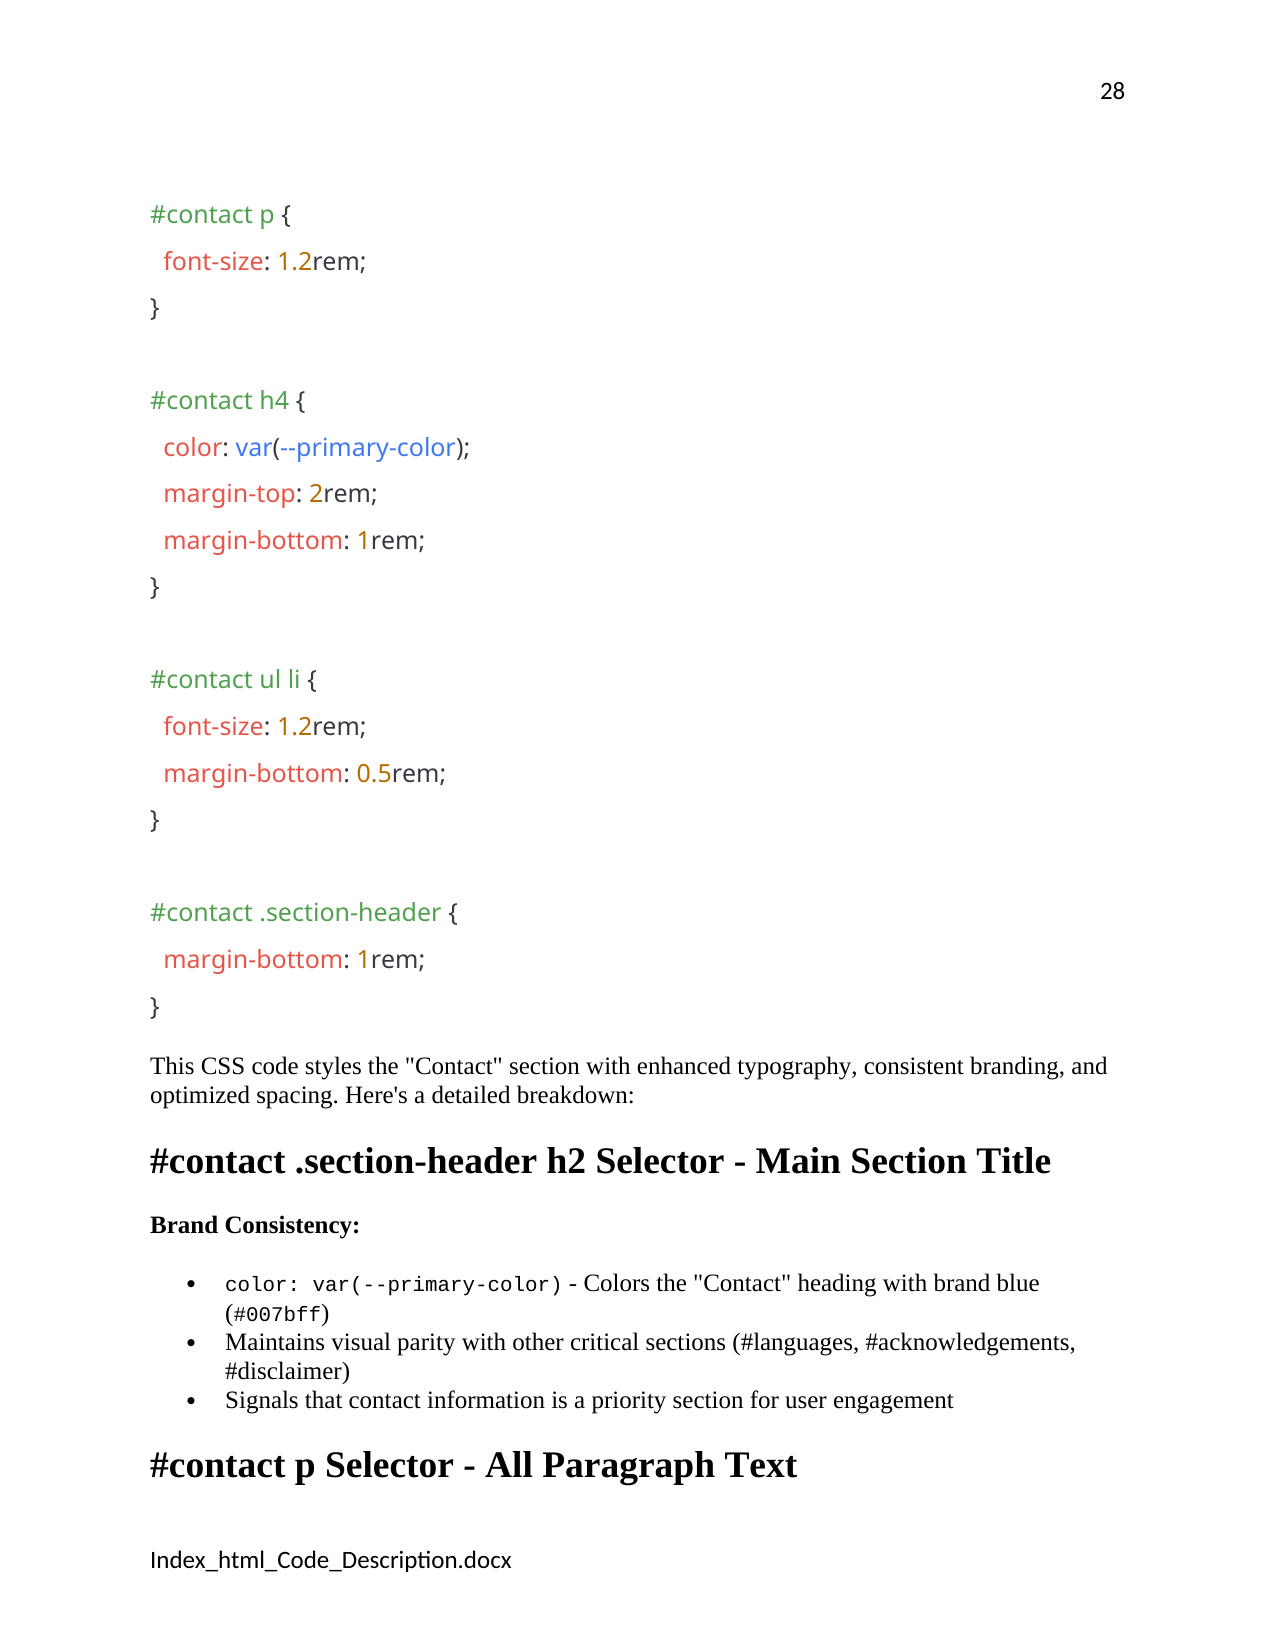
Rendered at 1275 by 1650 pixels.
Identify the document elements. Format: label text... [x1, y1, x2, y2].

list color: var(--primary-color) - Colors the "Contact" heading with brand blue (#007bff) [187, 1268, 1125, 1327]
text } [150, 290, 1125, 324]
text #contact h4 { [150, 383, 1125, 417]
text margin-bottom: 1rem; [150, 522, 1125, 557]
list Maintains visual parity with other critical sections (#languages, #acknowledgements, #disclaimer) [187, 1327, 1125, 1385]
text #contact ul li { [150, 662, 1125, 696]
text margin-bottom: 1rem; [150, 942, 1125, 976]
text #contact .section-header { [150, 895, 1125, 929]
text margin-bottom: 0.5rem; [150, 755, 1125, 789]
text #contact p Selector - All Paragraph Text [150, 1443, 1125, 1486]
list Signals that contact information is a priority section for user engagement [187, 1385, 1125, 1414]
text Brand Consistency: [150, 1210, 1125, 1239]
text } [150, 802, 1125, 836]
text } [150, 988, 1125, 1022]
text #contact .section-header h2 Selector - Main Section Title [150, 1138, 1125, 1181]
text font-size: 1.2rem; [150, 243, 1125, 277]
text #contact p { [150, 197, 1125, 231]
text This CSS code styles the "Contact" section with enhanced typography, consistent branding, and optimized spacing. Here's a detailed breakdown: [150, 1051, 1125, 1109]
text font-size: 1.2rem; [150, 709, 1125, 743]
text color: var(--primary-color); [150, 429, 1125, 463]
text margin-top: 2rem; [150, 476, 1125, 510]
text } [150, 569, 1125, 603]
